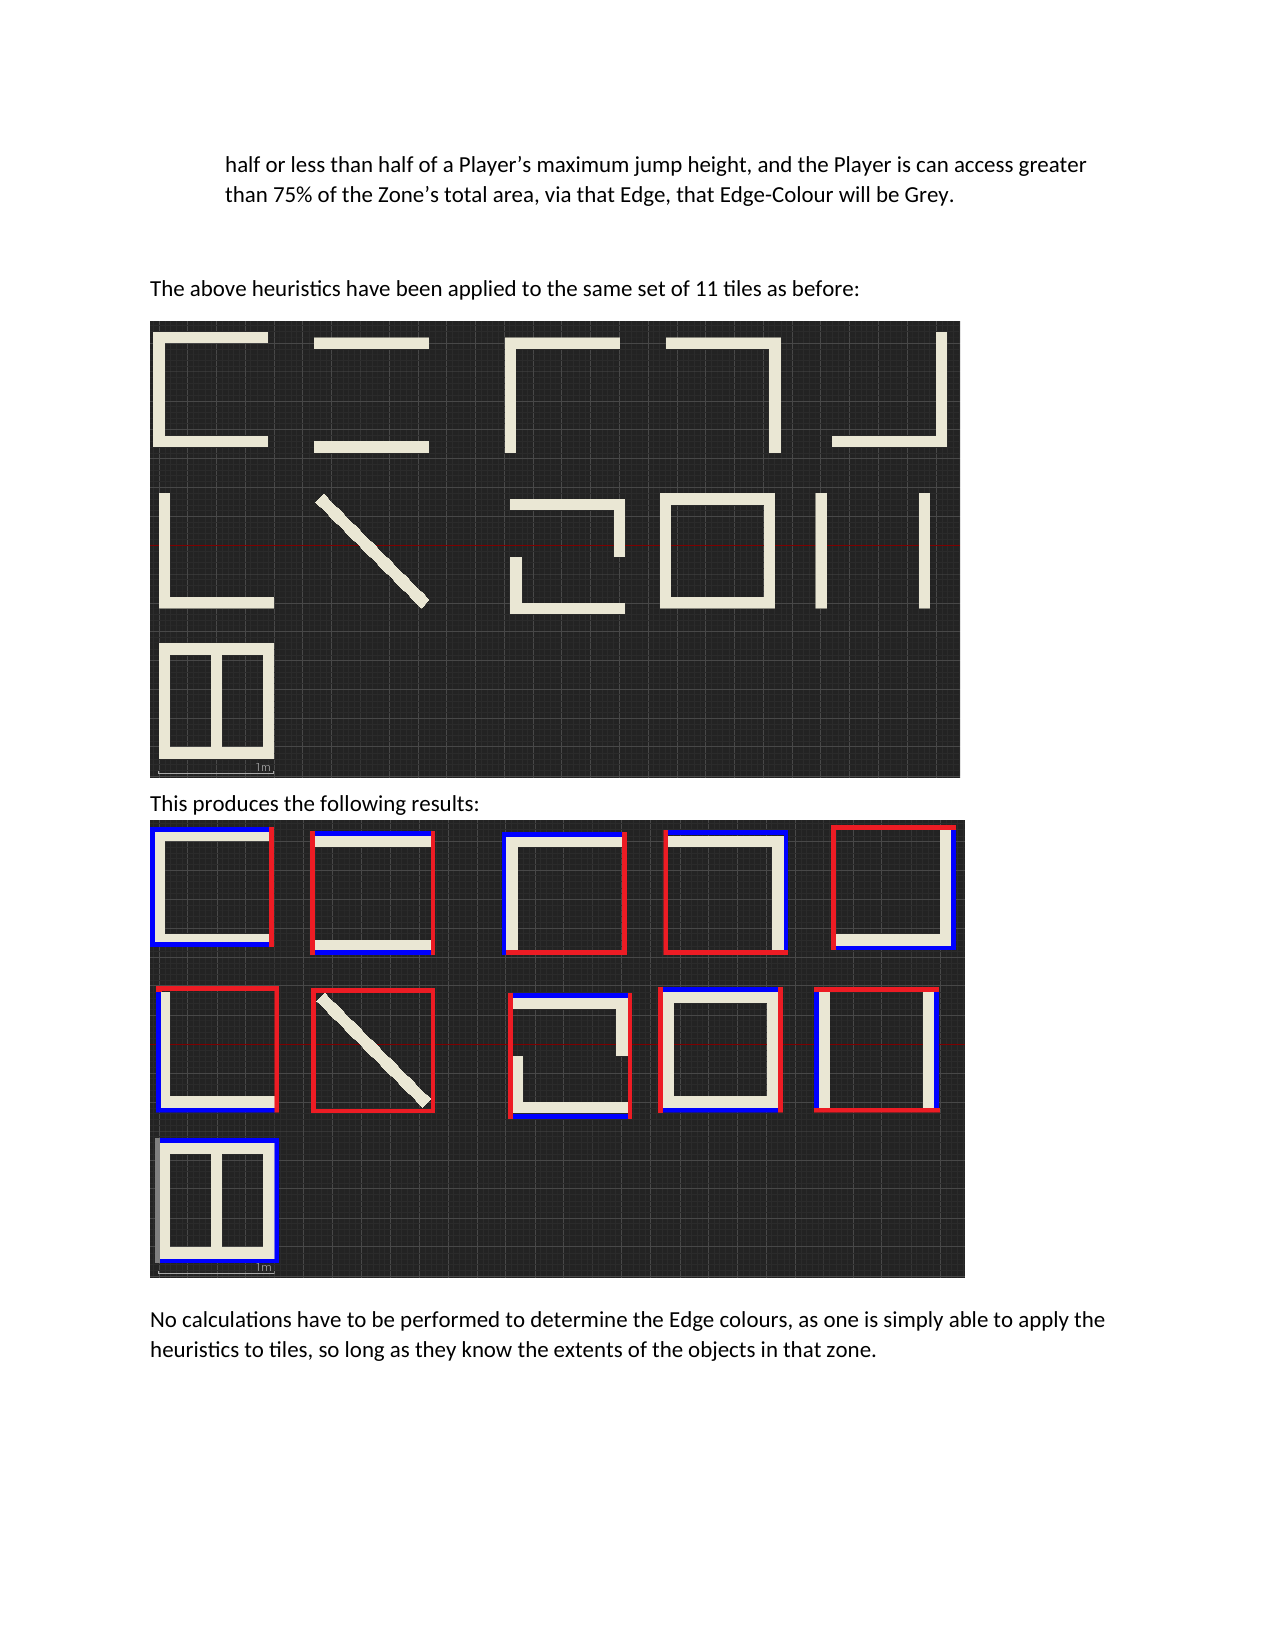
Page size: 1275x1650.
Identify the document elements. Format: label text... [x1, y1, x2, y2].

text No calculations have to be performed to determine the Edge colours, as one is simply able to apply the heuristics to tiles, so long as they know the extents of the objects in that zone. [150, 1305, 1125, 1363]
text This produces the following results: [150, 789, 1125, 818]
picture [150, 820, 965, 1278]
picture [150, 321, 961, 778]
text The above heuristics have been applied to the same set of 11 tiles as before: [150, 274, 1125, 302]
